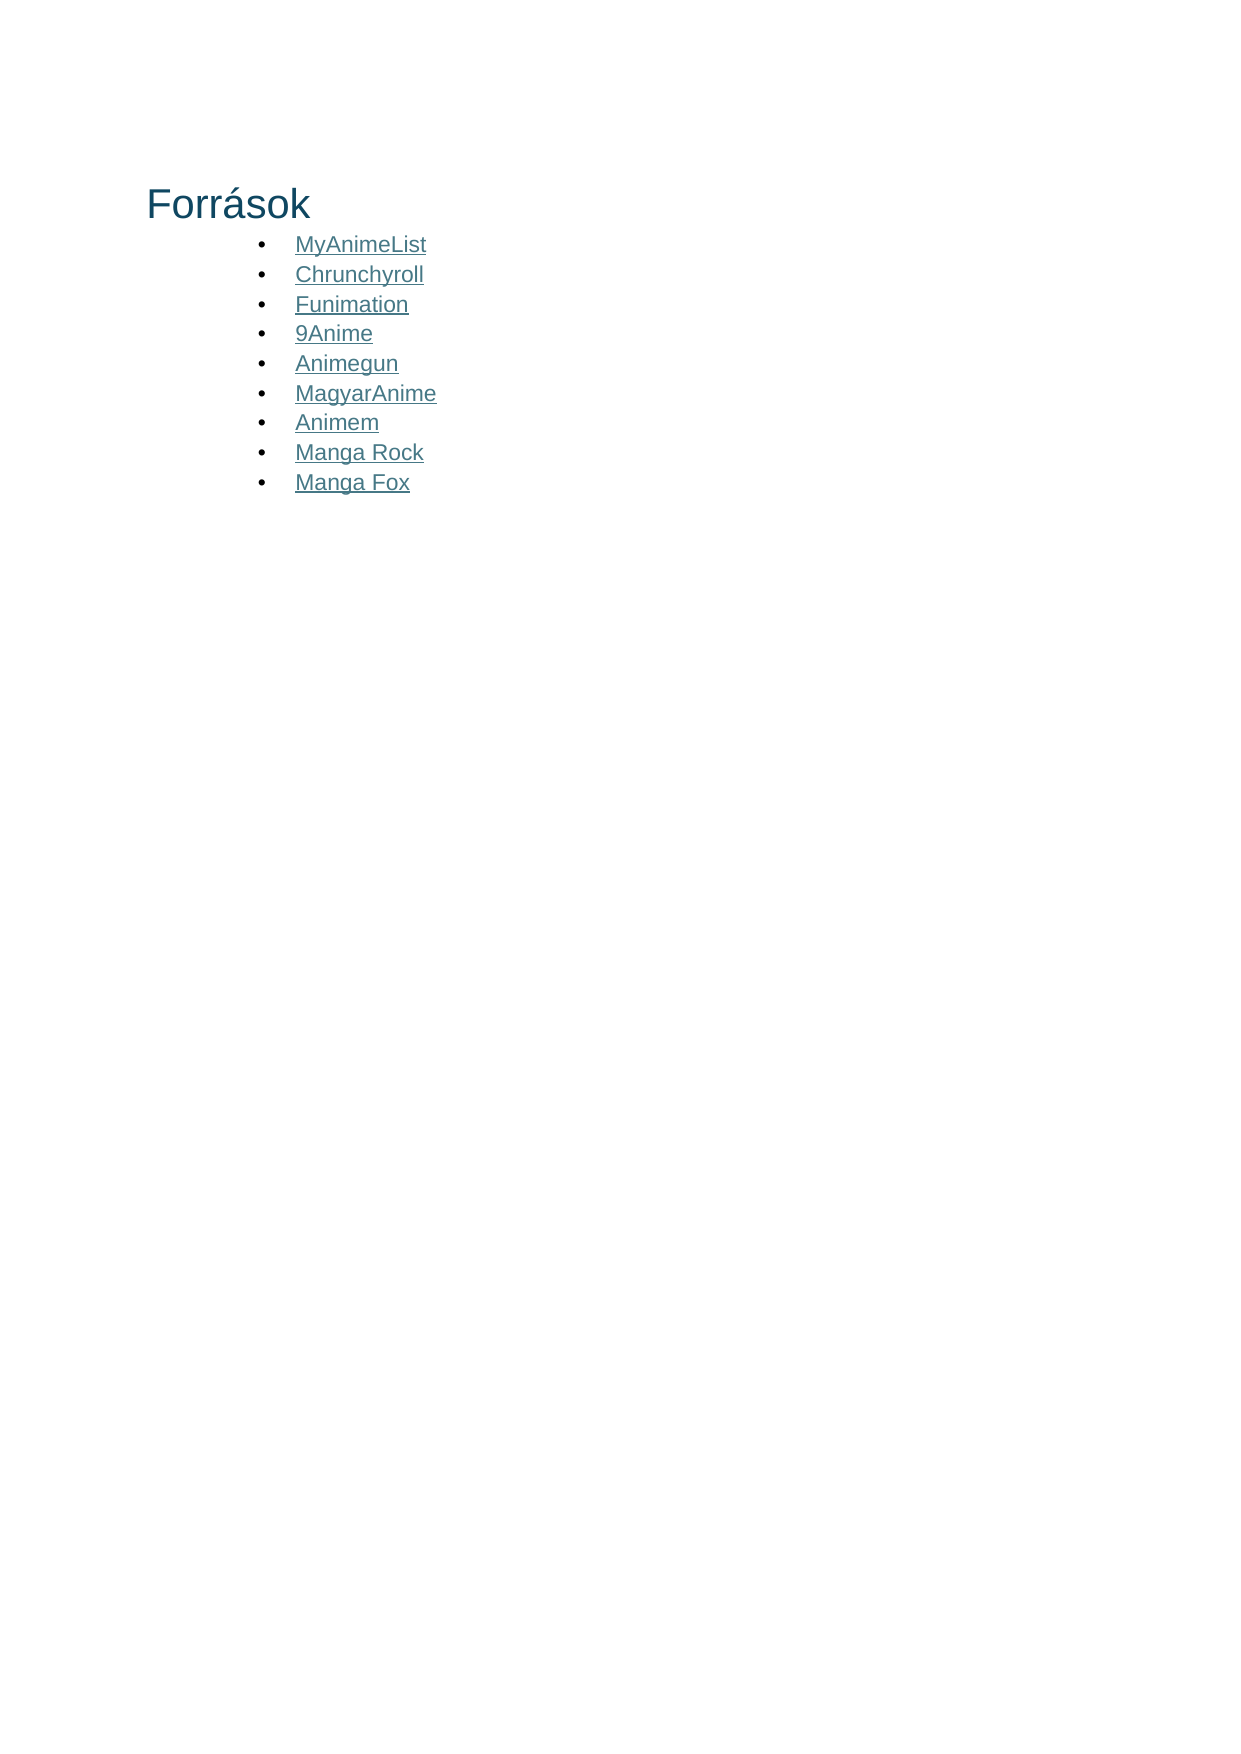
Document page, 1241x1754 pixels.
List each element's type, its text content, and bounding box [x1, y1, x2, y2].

text Források [146, 179, 1101, 227]
list Chrunchyroll [258, 261, 1101, 287]
list Animem [258, 409, 1101, 436]
list MagyarAnime [258, 380, 1101, 406]
list Manga Fox [258, 469, 1101, 495]
list Animegun [258, 350, 1101, 376]
list Manga Rock [258, 439, 1101, 465]
list MyAnimeList [258, 231, 1101, 257]
list Funimation [258, 291, 1101, 317]
list 9Anime [258, 320, 1101, 347]
